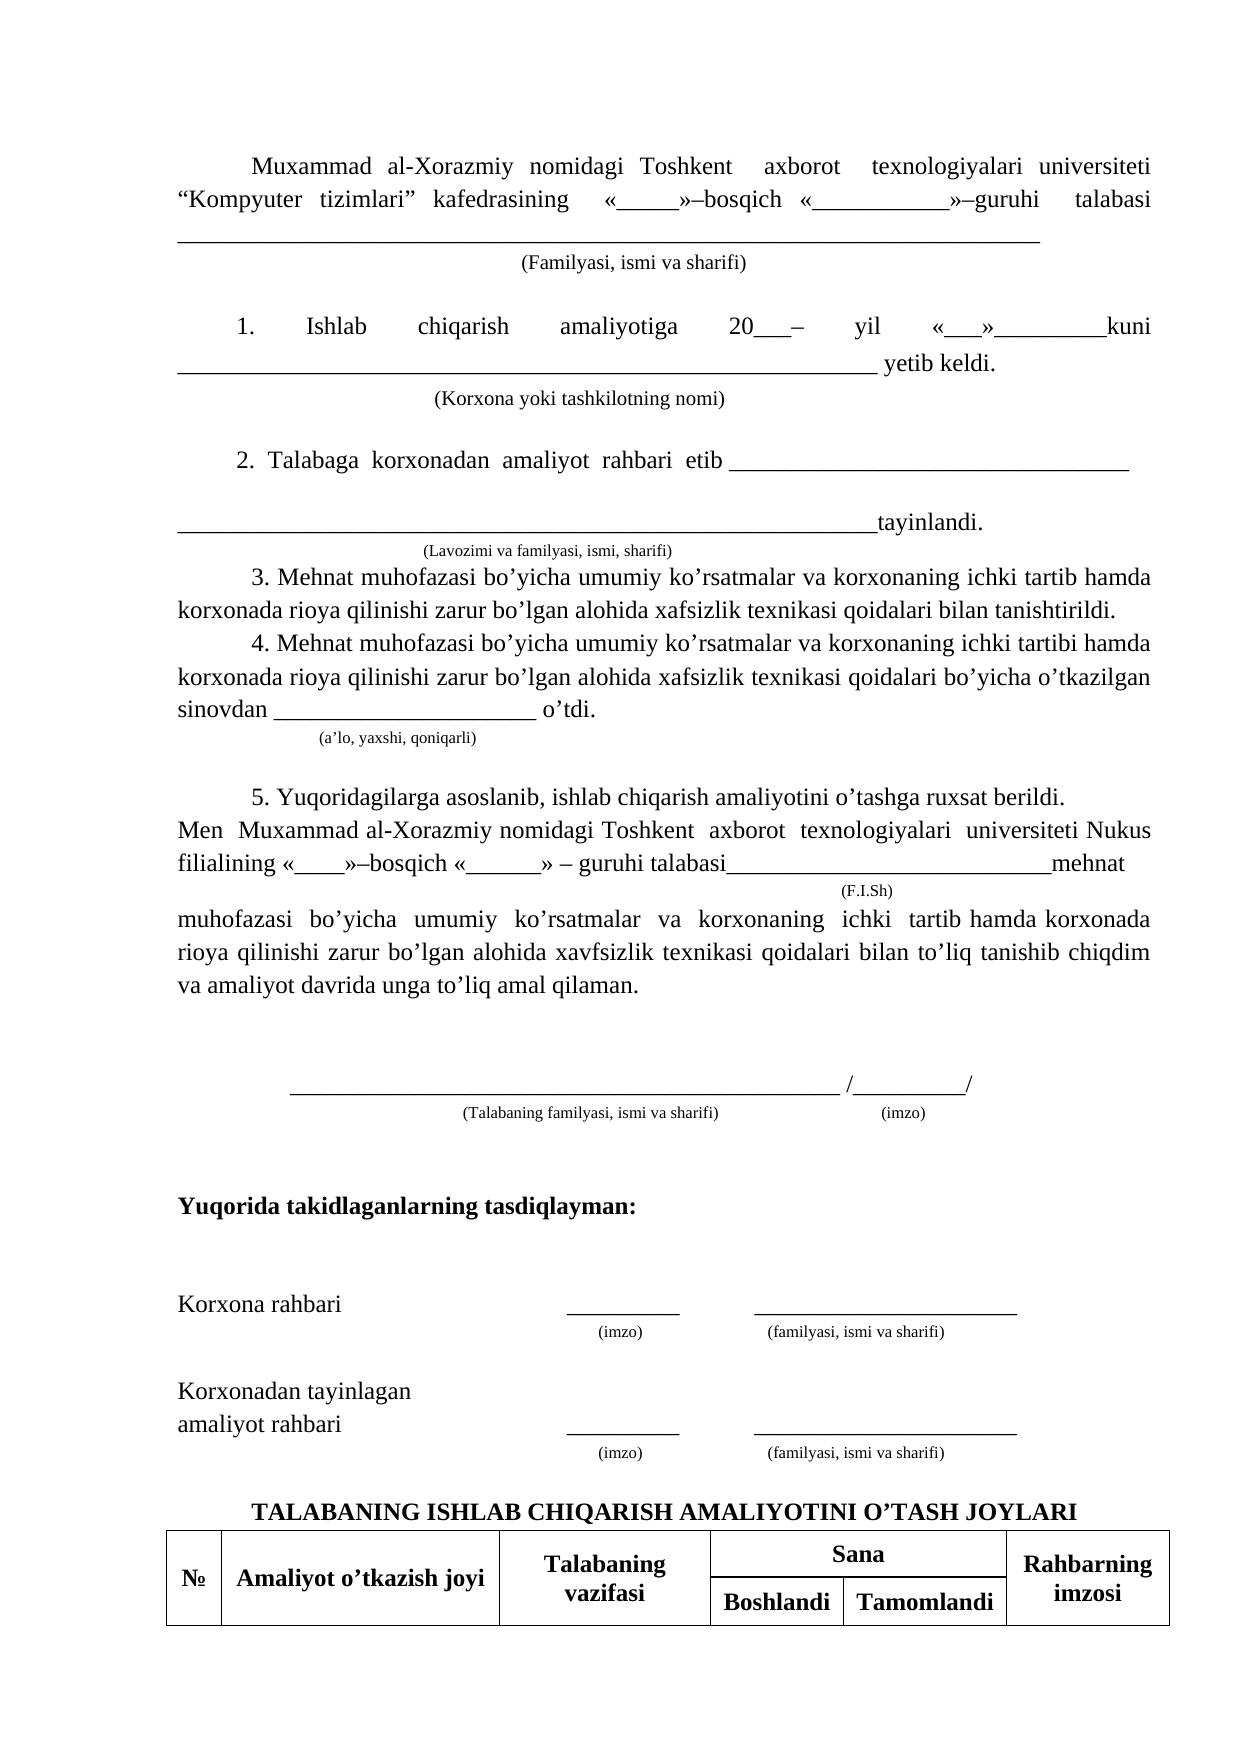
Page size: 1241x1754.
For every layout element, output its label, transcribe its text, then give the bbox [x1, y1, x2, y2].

table_cell Tamomlandi [844, 1578, 1006, 1625]
text (Familyasi, ismi va sharifi) [177, 250, 1152, 274]
text ________________________________________________________tayinlandi. [177, 507, 1152, 536]
text TALABANING ISHLAB CHIQARISH AMALIYOTINI O’TASH JOYLARI [177, 1497, 1152, 1525]
text Yuqorida takidlaganlarning tasdiqlayman: [177, 1191, 1152, 1220]
text Korxonadan tayinlagan [177, 1376, 1152, 1405]
text 4. Mehnat muhofazasi bo’yicha umumiy ko’rsatmalar va korxonaning ichki tartibi hamda korxonada rioya qilinishi zarur bo’lgan alohida xafsizlik texnikasi qoidalari bo’yicha o’tkazilgan sinovdan _____________________ o’tdi. [177, 628, 1152, 723]
text (imzo) (familyasi, ismi va sharifi) [177, 1442, 1152, 1462]
text (Lavozimi va familyasi, ismi, sharifi) [177, 541, 1152, 560]
text (a’lo, yaxshi, qoniqarli) [177, 728, 1152, 747]
table_cell Boshlandi [711, 1578, 843, 1625]
text (Talabaning familyasi, ismi va sharifi) (imzo) [177, 1102, 1152, 1122]
text Korxona rahbari _________ _____________________ [177, 1289, 1152, 1318]
text amaliyot rahbari _________ _____________________ [177, 1409, 1152, 1438]
text Muxammad al-Xorazmiy nomidagi Toshkent axborot texnologiyalari universiteti “Kompyuter tizimlari” kafedrasining «_____»–bosqich «___________»–guruhi talabasi _____________________________________________________________________ [177, 151, 1152, 246]
table_header № [167, 1531, 221, 1625]
text ____________________________________________ /_________/ [177, 1069, 1152, 1098]
text (imzo) (familyasi, ismi va sharifi) [177, 1322, 1152, 1341]
text 1. Ishlab chiqarish amaliyotiga 20___– yil «___»_________kuni ________________________________________________________ yetib keldi. [177, 311, 1152, 377]
table_header Rahbarning imzosi [1007, 1531, 1169, 1625]
table_header Talabaning vazifasi [500, 1531, 710, 1625]
table_header Sana [711, 1531, 1006, 1576]
text (F.I.Sh) [177, 881, 1152, 900]
table_header Amaliyot o’tkazish joyi [222, 1531, 499, 1625]
text Men Muxammad al-Xorazmiy nomidagi Toshkent axborot texnologiyalari universiteti Nukus filialining «____»–bosqich «______» – guruhi talabasi__________________________mehnat [177, 815, 1152, 877]
text muhofazasi bo’yicha umumiy ko’rsatmalar va korxonaning ichki tartib hamda korxonada rioya qilinishi zarur bo’lgan alohida xavfsizlik texnikasi qoidalari bilan to’liq tanishib chiqdim va amaliyot davrida unga to’liq amal qilaman. [177, 904, 1152, 999]
text 3. Mehnat muhofazasi bo’yicha umumiy ko’rsatmalar va korxonaning ichki tartib hamda korxonada rioya qilinishi zarur bo’lgan alohida xafsizlik texnikasi qoidalari bilan tanishtirildi. [177, 562, 1152, 624]
text 2. Talabaga korxonadan amaliyot rahbari etib ________________________________ [177, 445, 1152, 474]
text (Korxona yoki tashkilotning nomi) [177, 385, 1152, 409]
text 5. Yuqoridagilarga asoslanib, ishlab chiqarish amaliyotini o’tashga ruxsat berildi. [177, 782, 1152, 811]
